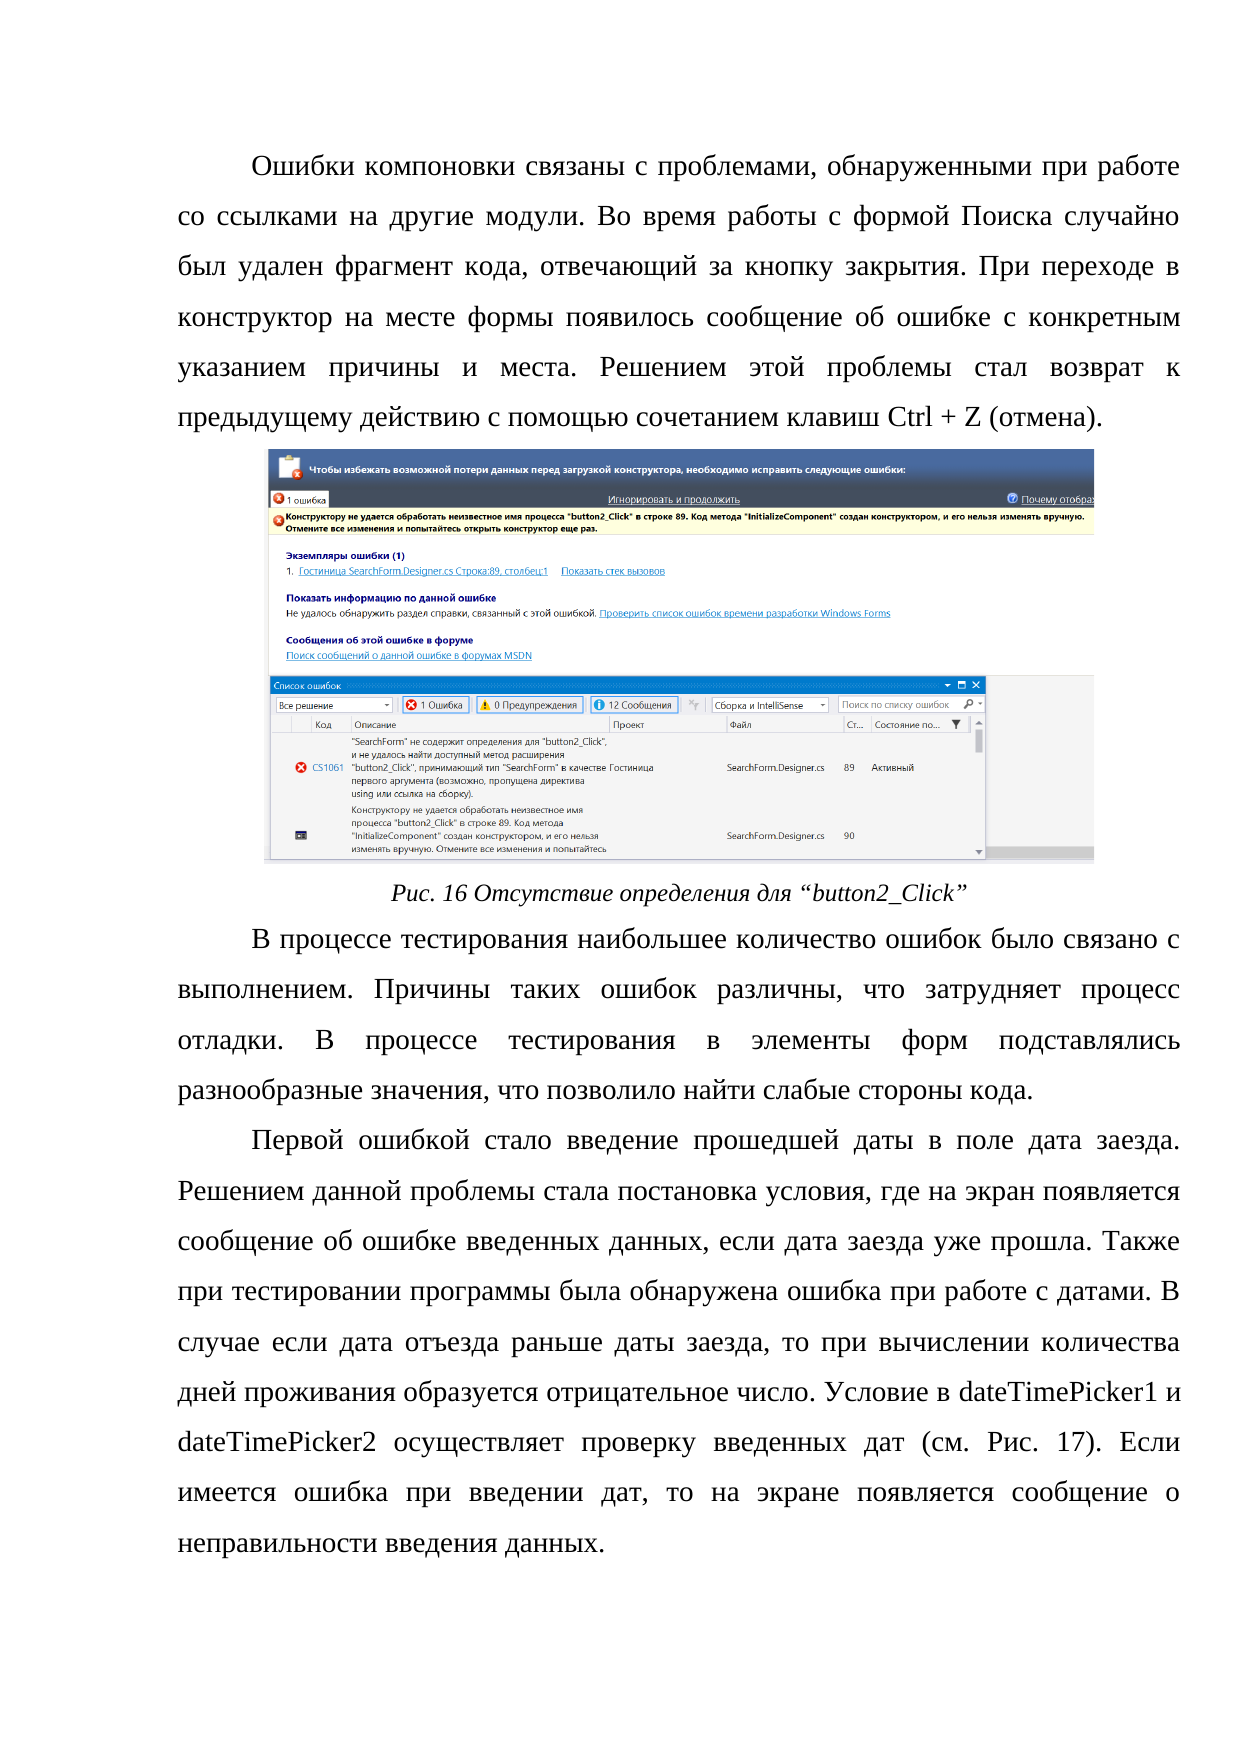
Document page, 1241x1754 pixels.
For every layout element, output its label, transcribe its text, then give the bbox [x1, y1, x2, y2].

picture [264, 449, 1095, 864]
text Ошибки компоновки связаны с проблемами, обнаруженными при работе со ссылками на другие модули. Во время работы с формой Поиска случайно был удален фрагмент кода, отвечающий за кнопку закрытия. При переходе в конструктор на месте формы появилось сообщение об ошибке с конкретным указанием причины и места. Решением этой проблемы стал возврат к предыдущему действию с помощью сочетанием клавиш Ctrl + Z (отмена). [177, 148, 1181, 433]
text В процессе тестирования наибольшее количество ошибок было связано с выполнением. Причины таких ошибок различны, что затрудняет процесс отладки. В процессе тестирования в элементы форм подставлялись разнообразные значения, что позволило найти слабые стороны кода. [177, 921, 1181, 1106]
text Рис. 16 Отсутствие определения для “button2_Click” [177, 878, 1181, 907]
text Первой ошибкой стало введение прошедшей даты в поле дата заезда. Решением данной проблемы стала постановка условия, где на экран появляется сообщение об ошибке введенных данных, если дата заезда уже прошла. Также при тестировании программы была обнаружена ошибка при работе с датами. В случае если дата отъезда раньше даты заезда, то при вычислении количества дней проживания образуется отрицательное число. Условие в dateTimePicker1 и dateTimePicker2 осуществляет проверку введенных дат (см. Рис. 17). Если имеется ошибка при введении дат, то на экране появляется сообщение о неправильности введения данных. [177, 1122, 1181, 1558]
